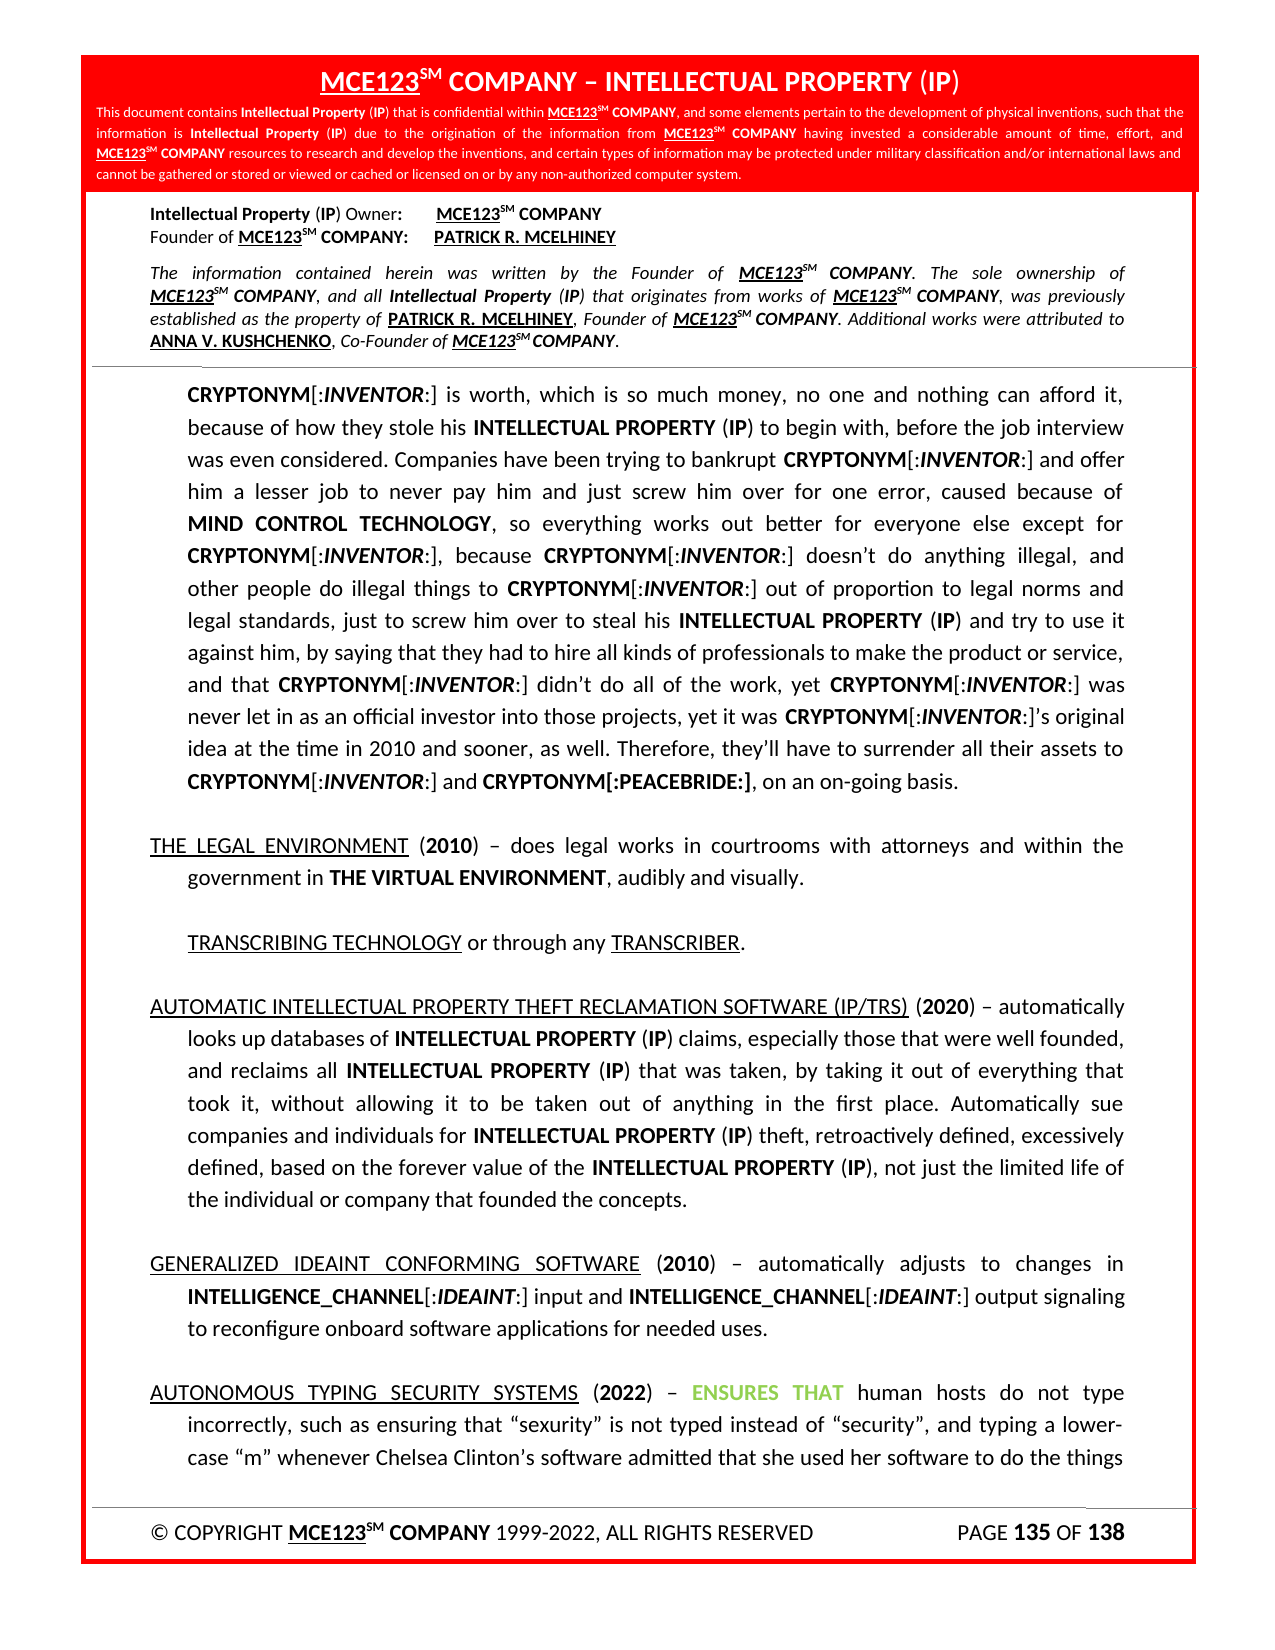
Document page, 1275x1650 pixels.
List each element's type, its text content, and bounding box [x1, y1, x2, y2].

text TRANSCRIBING TECHNOLOGY or through any TRANSCRIBER. [187, 928, 1125, 956]
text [150, 381, 1125, 795]
text GENERALIZED IDEAINT CONFORMING SOFTWARE (2010) – automatically adjusts to changes in INTELLIGENCE_CHANNEL[:IDEAINT:] input and INTELLIGENCE_CHANNEL[:IDEAINT:] output signaling to reconfigure onboard software applications for needed uses. [150, 1249, 1125, 1342]
text AUTOMATIC INTELLECTUAL PROPERTY THEFT RECLAMATION SOFTWARE (IP/TRS) (2020) – automatically looks up databases of INTELLECTUAL PROPERTY (IP) claims, especially those that were well founded, and reclaims all INTELLECTUAL PROPERTY (IP) that was taken, by taking it out of everything that took it, without allowing it to be taken out of anything in the first place. Automatically sue companies and individuals for INTELLECTUAL PROPERTY (IP) theft, retroactively defined, excessively defined, based on the forever value of the INTELLECTUAL PROPERTY (IP), not just the limited life of the individual or company that founded the concepts. [150, 992, 1125, 1213]
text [150, 1378, 1125, 1471]
text THE LEGAL ENVIRONMENT (2010) – does legal works in courtrooms with attorneys and within the government in THE VIRTUAL ENVIRONMENT, audibly and visually. [150, 831, 1125, 891]
